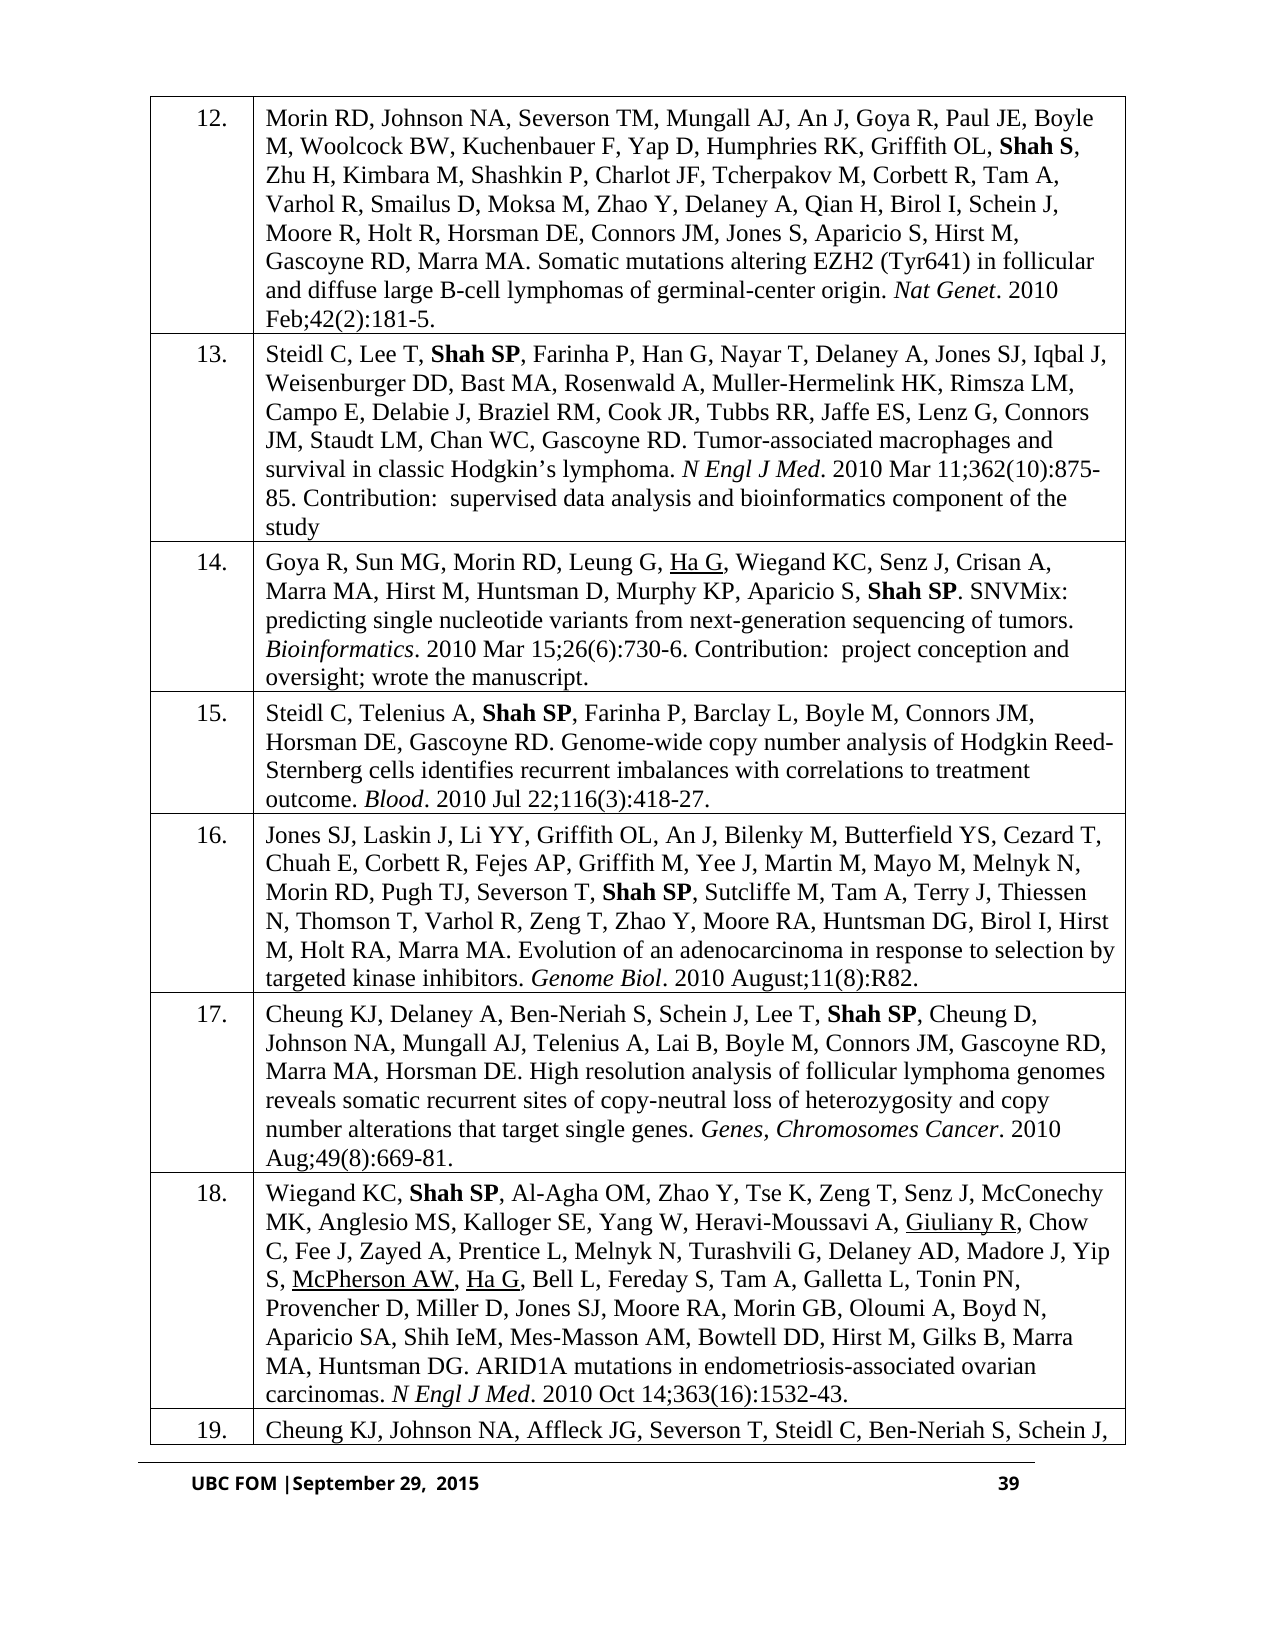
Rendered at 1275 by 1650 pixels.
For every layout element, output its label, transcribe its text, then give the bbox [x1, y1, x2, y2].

table_cell [151, 692, 253, 813]
table_cell [151, 814, 253, 992]
table_cell Jones SJ, Laskin J, Li YY, Griffith OL, An J, Bilenky M, Butterfield YS, Cezard T, Chuah E, Corbett R, Fejes AP, Griffith M, Yee J, Martin M, Mayo M, Melnyk N, Morin RD, Pugh TJ, Severson T, Shah SP, Sutcliffe M, Tam A, Terry J, Thiessen N, Thomson T, Varhol R, Zeng T, Zhao Y, Moore RA, Huntsman DG, Birol I, Hirst M, Holt RA, Marra MA. Evolution of an adenocarcinoma in response to selection by targeted kinase inhibitors. Genome Biol. 2010 August;11(8):R82. [254, 814, 1125, 992]
table_cell Wiegand KC, Shah SP, Al-Agha OM, Zhao Y, Tse K, Zeng T, Senz J, McConechy MK, Anglesio MS, Kalloger SE, Yang W, Heravi-Moussavi A, Giuliany R, Chow C, Fee J, Zayed A, Prentice L, Melnyk N, Turashvili G, Delaney AD, Madore J, Yip S, McPherson AW, Ha G, Bell L, Fereday S, Tam A, Galletta L, Tonin PN, Provencher D, Miller D, Jones SJ, Moore RA, Morin GB, Oloumi A, Boyd N, Aparicio SA, Shih IeM, Mes-Masson AM, Bowtell DD, Hirst M, Gilks B, Marra MA, Huntsman DG. ARID1A mutations in endometriosis-associated ovarian carcinomas. N Engl J Med. 2010 Oct 14;363(16):1532-43. [254, 1173, 1125, 1408]
table_cell Steidl C, Telenius A, Shah SP, Farinha P, Barclay L, Boyle M, Connors JM, Horsman DE, Gascoyne RD. Genome-wide copy number analysis of Hodgkin Reed-Sternberg cells identifies recurrent imbalances with correlations to treatment outcome. Blood. 2010 Jul 22;116(3):418-27. [254, 692, 1125, 813]
table_cell [151, 334, 253, 541]
table_cell [151, 1409, 253, 1444]
table_cell Steidl C, Lee T, Shah SP, Farinha P, Han G, Nayar T, Delaney A, Jones SJ, Iqbal J, Weisenburger DD, Bast MA, Rosenwald A, Muller-Hermelink HK, Rimsza LM, Campo E, Delabie J, Braziel RM, Cook JR, Tubbs RR, Jaffe ES, Lenz G, Connors JM, Staudt LM, Chan WC, Gascoyne RD. Tumor-associated macrophages and survival in classic Hodgkin’s lymphoma. N Engl J Med. 2010 Mar 11;362(10):875-85. Contribution: supervised data analysis and bioinformatics component of the study [254, 334, 1125, 541]
table_cell [151, 993, 253, 1171]
table_cell [151, 1173, 253, 1408]
table_cell Cheung KJ, Delaney A, Ben-Neriah S, Schein J, Lee T, Shah SP, Cheung D, Johnson NA, Mungall AJ, Telenius A, Lai B, Boyle M, Connors JM, Gascoyne RD, Marra MA, Horsman DE. High resolution analysis of follicular lymphoma genomes reveals somatic recurrent sites of copy-neutral loss of heterozygosity and copy number alterations that target single genes. Genes, Chromosomes Cancer. 2010 Aug;49(8):669-81. [254, 993, 1125, 1171]
table_cell [151, 97, 253, 333]
table_cell Morin RD, Johnson NA, Severson TM, Mungall AJ, An J, Goya R, Paul JE, Boyle M, Woolcock BW, Kuchenbauer F, Yap D, Humphries RK, Griffith OL, Shah S, Zhu H, Kimbara M, Shashkin P, Charlot JF, Tcherpakov M, Corbett R, Tam A, Varhol R, Smailus D, Moksa M, Zhao Y, Delaney A, Qian H, Birol I, Schein J, Moore R, Holt R, Horsman DE, Connors JM, Jones S, Aparicio S, Hirst M, Gascoyne RD, Marra MA. Somatic mutations altering EZH2 (Tyr641) in follicular and diffuse large B-cell lymphomas of germinal-center origin. Nat Genet. 2010 Feb;42(2):181-5. [254, 97, 1125, 333]
table_cell [151, 542, 253, 691]
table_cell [254, 1409, 1125, 1444]
table_cell Goya R, Sun MG, Morin RD, Leung G, Ha G, Wiegand KC, Senz J, Crisan A, Marra MA, Hirst M, Huntsman D, Murphy KP, Aparicio S, Shah SP. SNVMix: predicting single nucleotide variants from next-generation sequencing of tumors. Bioinformatics. 2010 Mar 15;26(6):730-6. Contribution: project conception and oversight; wrote the manuscript. [254, 542, 1125, 691]
